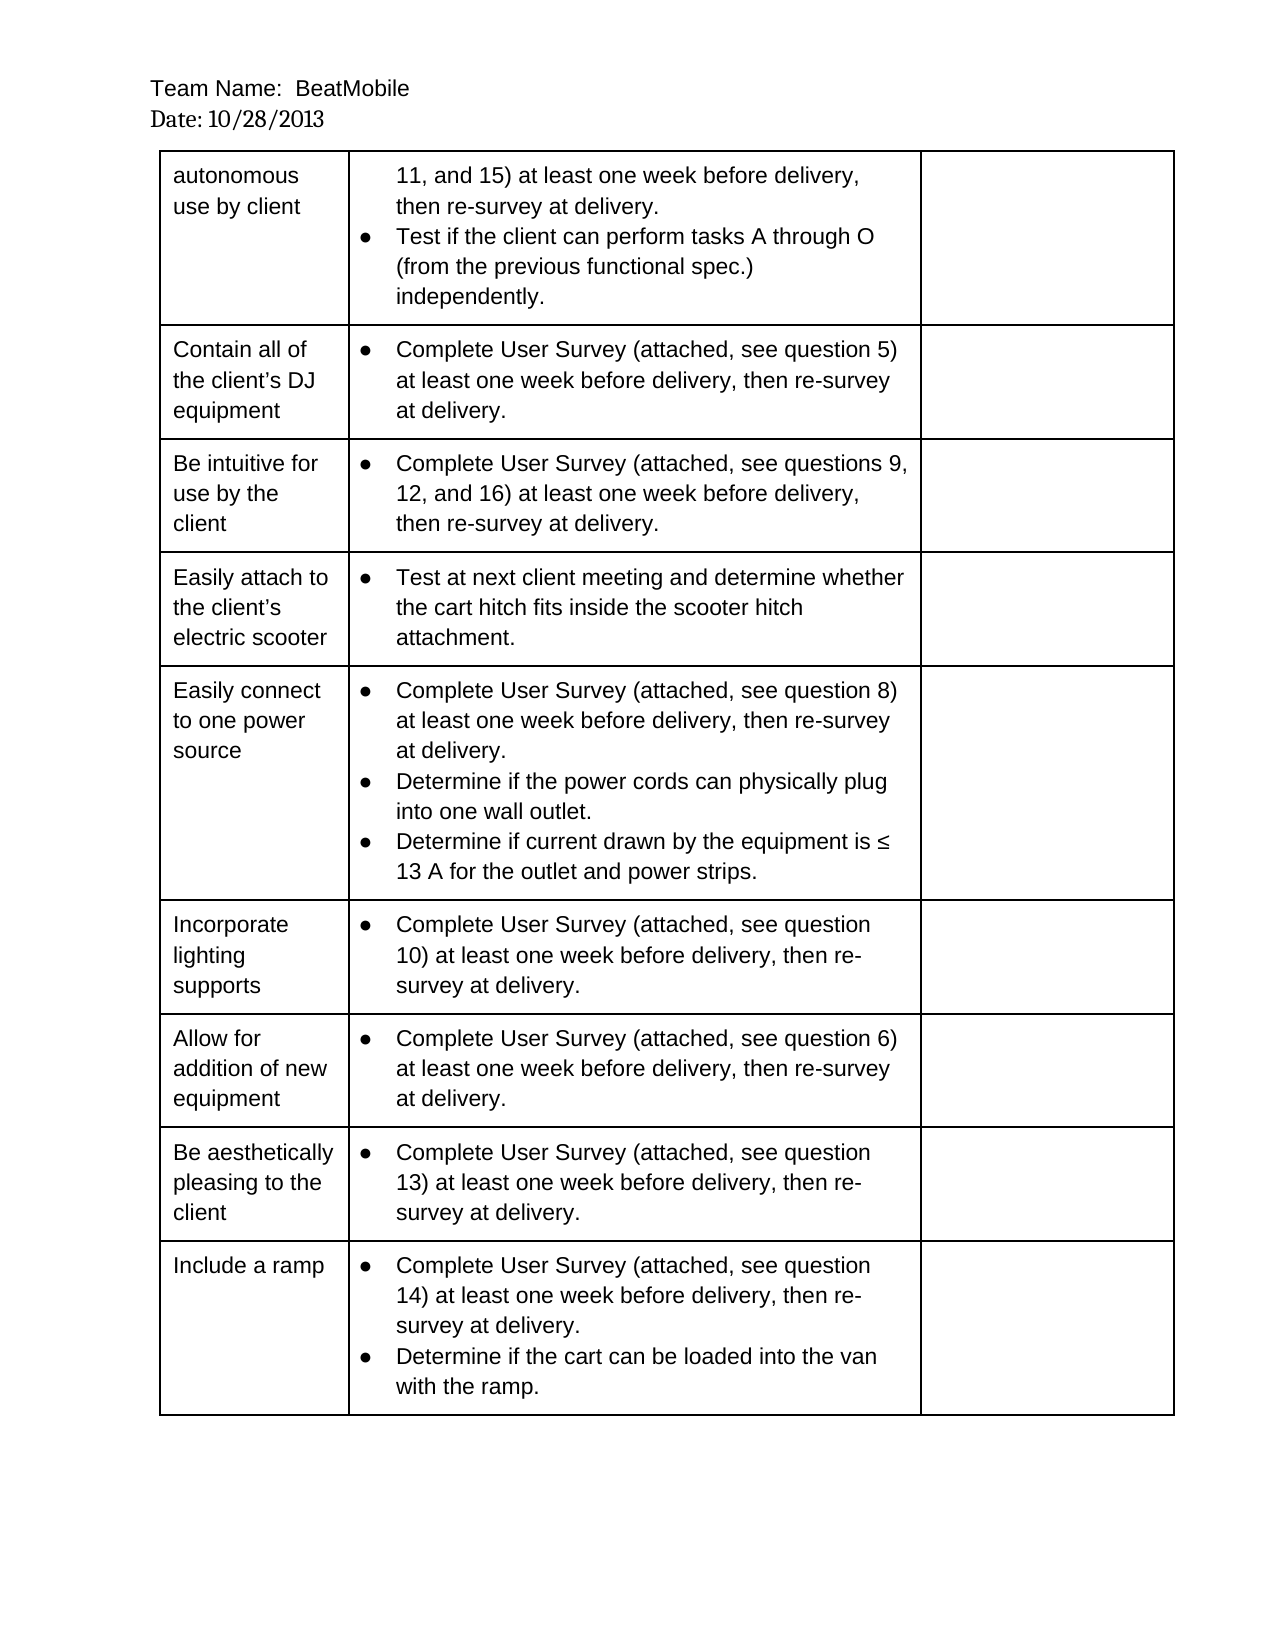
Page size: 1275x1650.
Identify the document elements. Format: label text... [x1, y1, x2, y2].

table_cell Contain all of the client’s DJ equipment [161, 326, 348, 437]
table_cell Complete User Survey (attached, see questions 9, 12, and 16) at least one week before delivery, then re-survey at delivery. [350, 440, 920, 551]
table_cell [922, 553, 1173, 664]
table_cell [922, 152, 1173, 324]
table_cell Be aesthetically pleasing to the client [161, 1128, 348, 1239]
table_cell [922, 1128, 1173, 1239]
table_cell Complete User Survey (attached, see question 6) at least one week before delivery, then re-survey at delivery. [350, 1015, 920, 1126]
table_cell Test at next client meeting and determine whether the cart hitch fits inside the scooter hitch attachment. [350, 553, 920, 664]
table_cell Easily attach to the client’s electric scooter [161, 553, 348, 664]
table_cell Complete User Survey (attached, see question 13) at least one week before delivery, then re-survey at delivery. [350, 1128, 920, 1239]
table_cell Complete User Survey (attached, see question 5) at least one week before delivery, then re-survey at delivery. [350, 326, 920, 437]
table_cell [922, 440, 1173, 551]
table_cell Be intuitive for use by the client [161, 440, 348, 551]
table_cell Incorporate lighting supports [161, 901, 348, 1012]
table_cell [350, 152, 920, 324]
table_cell Complete User Survey (attached, see question 14) at least one week before delivery, then re-survey at delivery. Determine if the cart can be loaded into the van with the ramp. [350, 1242, 920, 1413]
table_cell Complete User Survey (attached, see question 10) at least one week before delivery, then re-survey at delivery. [350, 901, 920, 1012]
table_cell [922, 326, 1173, 437]
table_cell [922, 667, 1173, 899]
table_cell Easily connect to one power source [161, 667, 348, 899]
table_cell Allow for addition of new equipment [161, 1015, 348, 1126]
table_cell [922, 901, 1173, 1012]
table_cell [922, 1015, 1173, 1126]
table_cell Include a ramp [161, 1242, 348, 1413]
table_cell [161, 152, 348, 324]
table_cell Complete User Survey (attached, see question 8) at least one week before delivery, then re-survey at delivery. Determine if the power cords can physically plug into one wall outlet. Determine if current drawn by the equipment is ≤ 13 A for the outlet and power strips. [350, 667, 920, 899]
table_cell [922, 1242, 1173, 1413]
